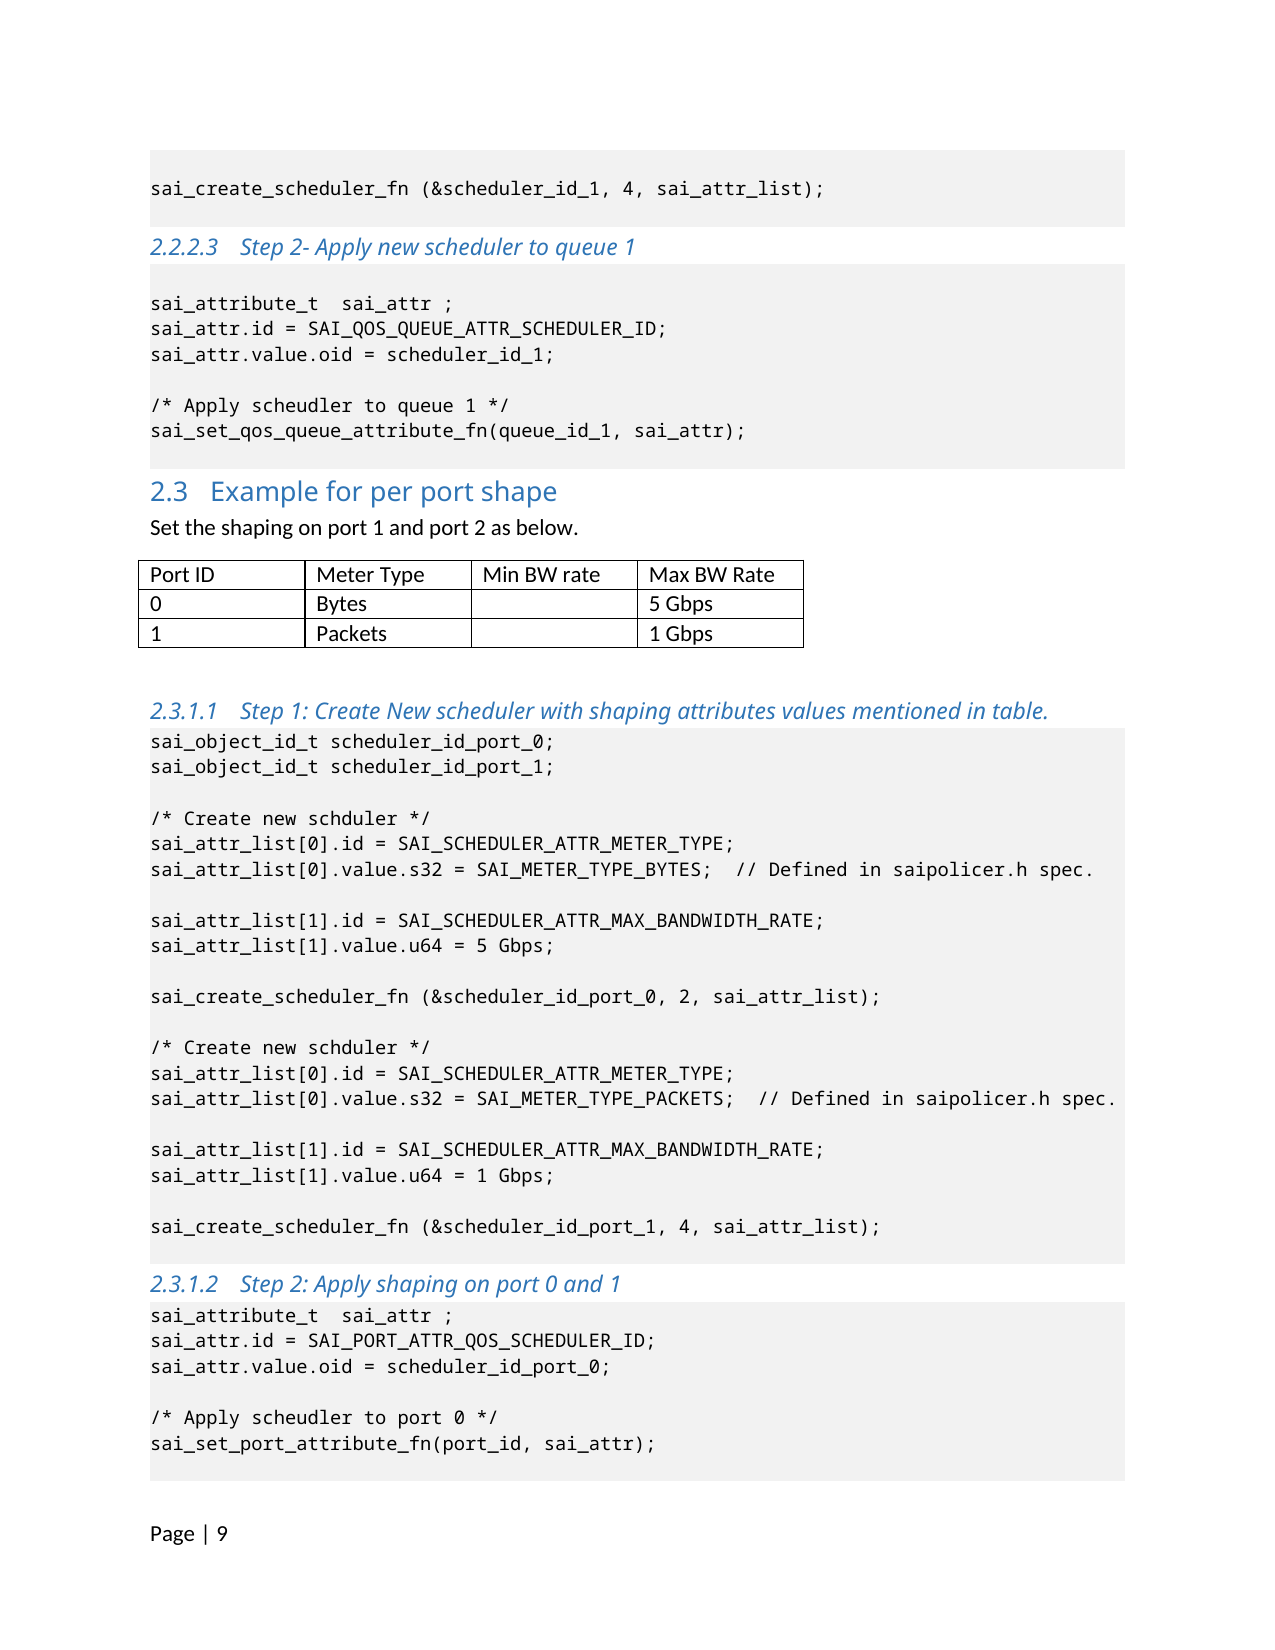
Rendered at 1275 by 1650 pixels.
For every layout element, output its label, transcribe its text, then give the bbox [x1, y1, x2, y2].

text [150, 1430, 1125, 1455]
table_header Meter Type [306, 561, 471, 588]
text /* Create new schduler */ [150, 805, 1125, 830]
text /* Create new schduler */ [150, 1034, 1125, 1060]
table_cell 1 [139, 619, 304, 647]
text sai_attr_list[1].id = SAI_SCHEDULER_ATTR_MAX_BANDWIDTH_RATE; [150, 907, 1125, 932]
table_cell [472, 590, 637, 618]
text sai_attr_list[0].value.s32 = SAI_METER_TYPE_BYTES; // Defined in saipolicer.h spec. [150, 856, 1125, 881]
table_cell 5 Gbps [638, 590, 803, 618]
text sai_create_scheduler_fn (&scheduler_id_port_1, 4, sai_attr_list); [150, 1213, 1125, 1239]
text /* Apply scheudler to port 0 */ [150, 1404, 1125, 1430]
text /* Apply scheudler to queue 1 */ [150, 392, 1125, 418]
table_cell Packets [306, 619, 471, 647]
subtitle Step 2: Apply shaping on port 0 and 1 [150, 1268, 1125, 1300]
text sai_attr_list[0].value.s32 = SAI_METER_TYPE_PACKETS; // Defined in saipolicer.h spec. [150, 1086, 1125, 1111]
text sai_attribute_t sai_attr ; [150, 290, 1125, 316]
subtitle Step 2- Apply new scheduler to queue 1 [150, 231, 1125, 262]
subtitle Example for per port shape [150, 473, 1125, 510]
table_cell 1 Gbps [638, 619, 803, 647]
text sai_attr_list[1].value.u64 = 1 Gbps; [150, 1162, 1125, 1188]
text sai_object_id_t scheduler_id_port_1; [150, 754, 1125, 779]
text sai_attr.id = SAI_QOS_QUEUE_ATTR_SCHEDULER_ID; [150, 316, 1125, 341]
table_cell [472, 619, 637, 647]
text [150, 1328, 1125, 1353]
text sai_attr.value.oid = scheduler_id_1; [150, 341, 1125, 367]
text sai_set_qos_queue_attribute_fn(queue_id_1, sai_attr); [150, 418, 1125, 443]
table_header Port ID [139, 561, 304, 588]
text Set the shaping on port 1 and port 2 as below. [150, 513, 1125, 541]
text sai_create_scheduler_fn (&scheduler_id_1, 4, sai_attr_list); [150, 176, 1125, 201]
subtitle Step 1: Create New scheduler with shaping attributes values mentioned in table. [150, 694, 1125, 726]
text sai_attr_list[0].id = SAI_SCHEDULER_ATTR_METER_TYPE; [150, 830, 1125, 856]
table_header Min BW rate [472, 561, 637, 588]
table_cell Bytes [306, 590, 471, 618]
text sai_attr_list[1].value.u64 = 5 Gbps; [150, 932, 1125, 958]
text sai_attr.value.oid = scheduler_id_port_0; [150, 1353, 1125, 1379]
table_cell 0 [139, 590, 304, 618]
text sai_attr_list[1].id = SAI_SCHEDULER_ATTR_MAX_BANDWIDTH_RATE; [150, 1137, 1125, 1162]
text sai_attr_list[0].id = SAI_SCHEDULER_ATTR_METER_TYPE; [150, 1060, 1125, 1086]
text sai_object_id_t scheduler_id_port_0; [150, 728, 1125, 754]
table_header Max BW Rate [638, 561, 803, 588]
text sai_create_scheduler_fn (&scheduler_id_port_0, 2, sai_attr_list); [150, 983, 1125, 1009]
text sai_attribute_t sai_attr ; [150, 1302, 1125, 1328]
